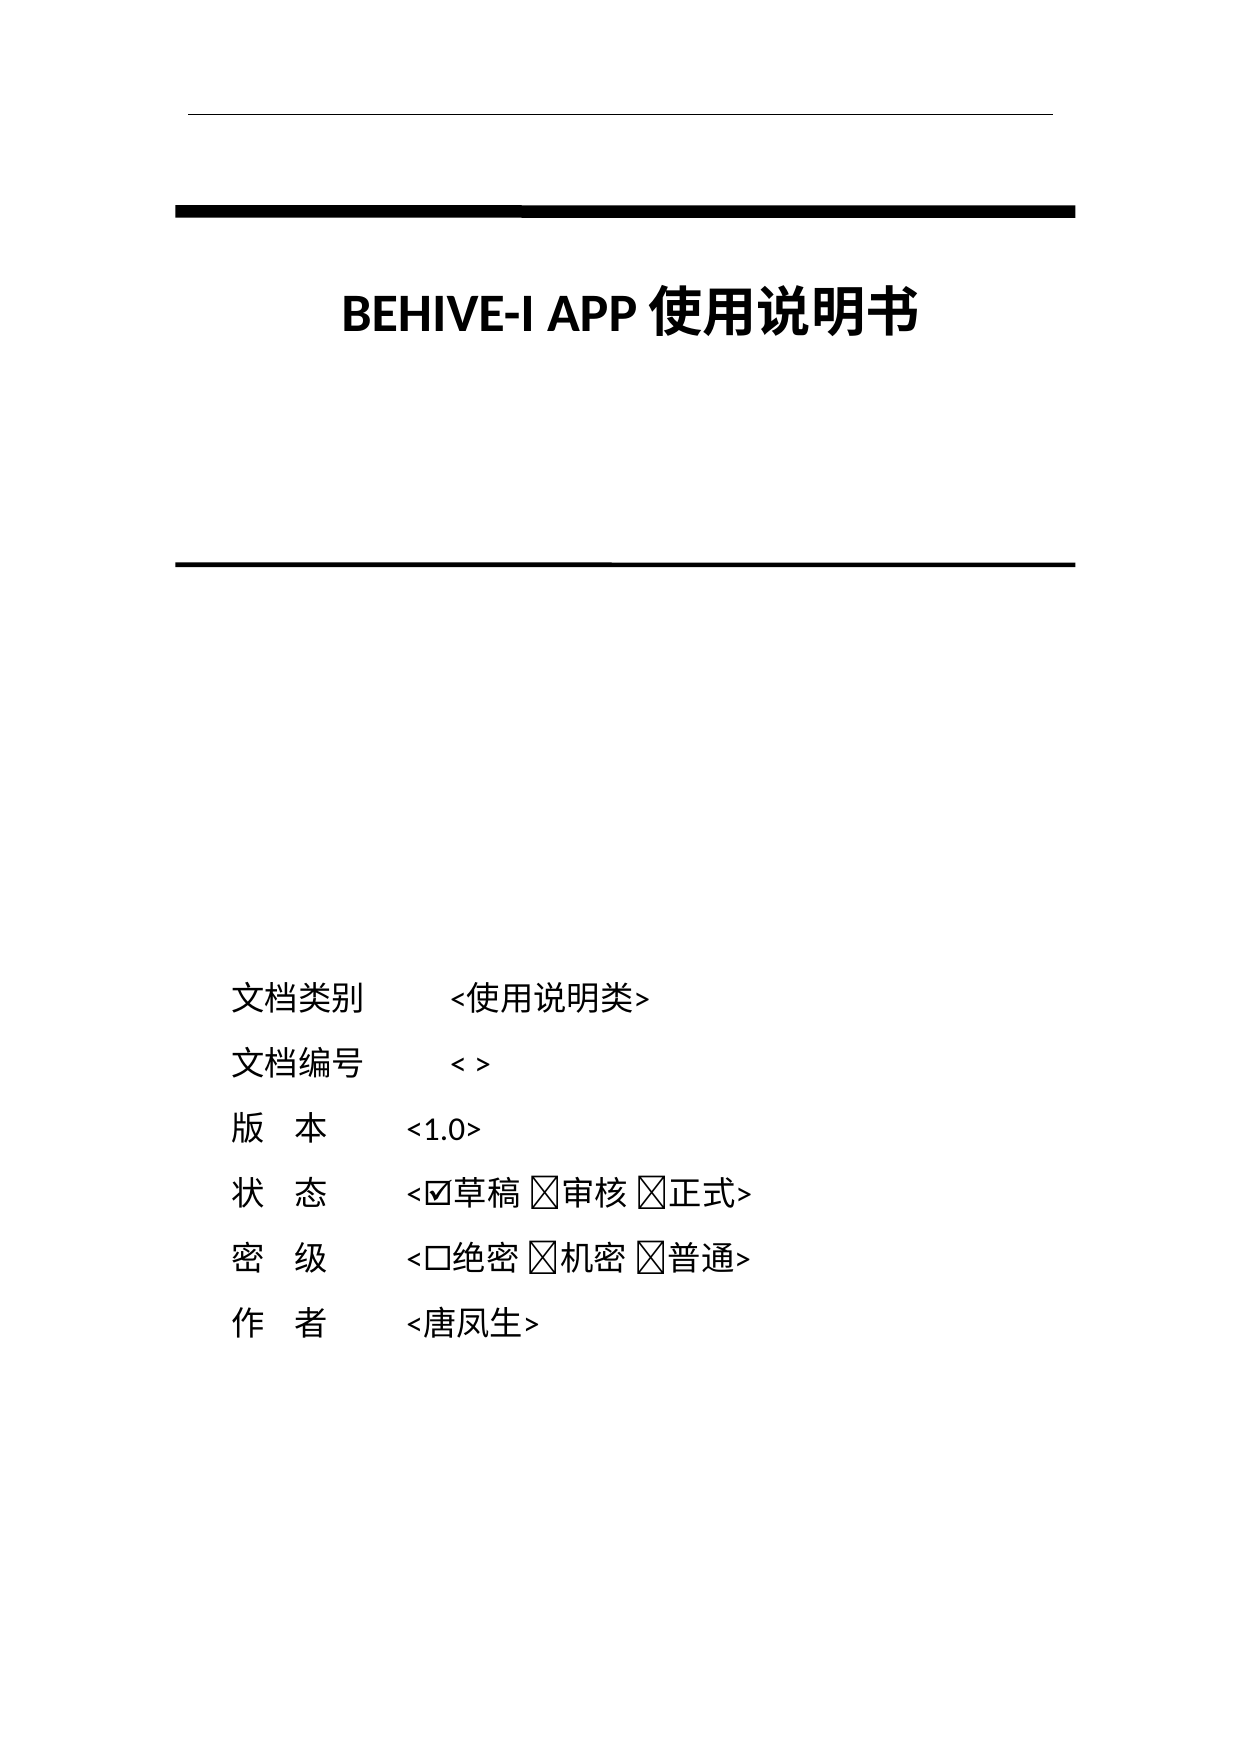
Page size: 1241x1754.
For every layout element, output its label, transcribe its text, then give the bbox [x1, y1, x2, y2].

text BEHIVE-I APP使用说明书 [187, 259, 1073, 357]
text 版 本 <1.0> [187, 1093, 1053, 1158]
text 文档类别 <使用说明类> [187, 963, 1053, 1028]
text 文档编号 < > [187, 1028, 1053, 1093]
text 状 态 <草稿 审核 正式> [187, 1158, 1053, 1223]
text 作 者 <唐凤生> [187, 1288, 1053, 1353]
text 密 级 <绝密 机密 普通> [187, 1223, 1053, 1288]
